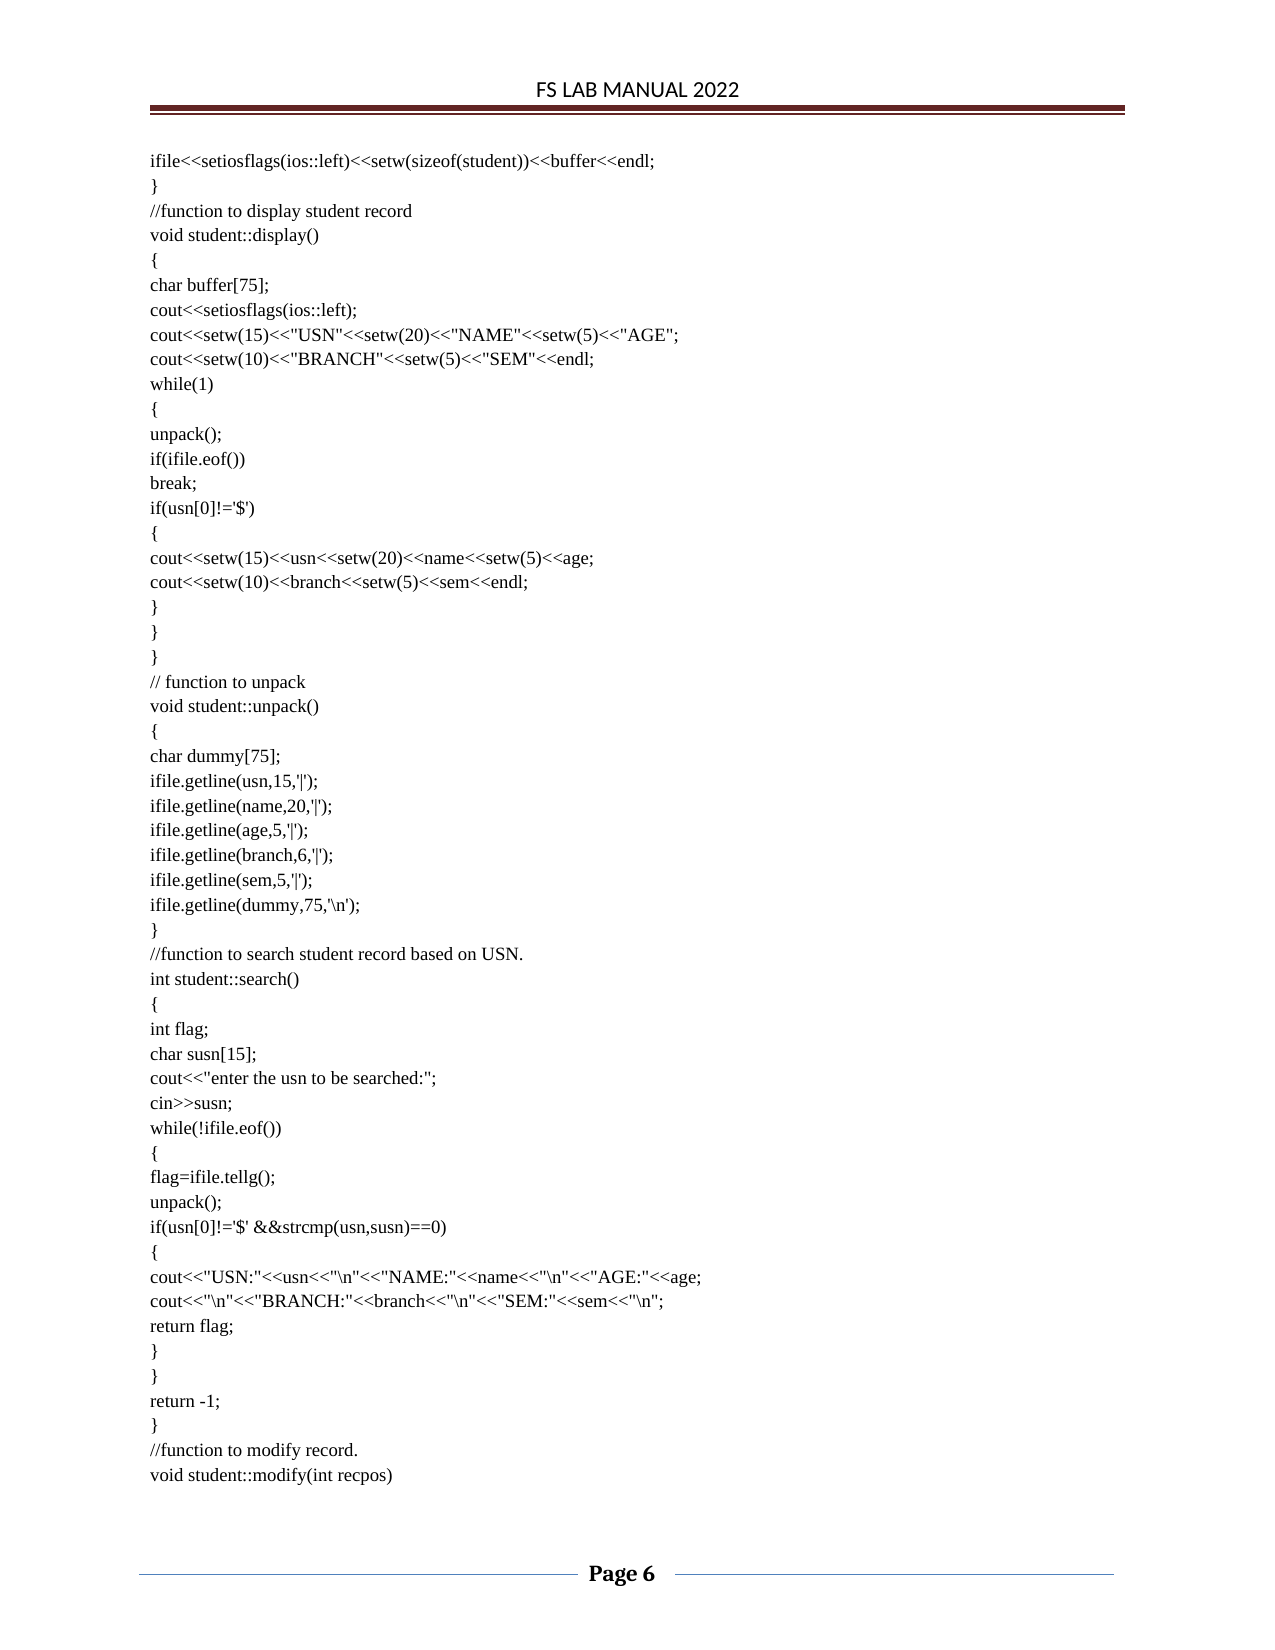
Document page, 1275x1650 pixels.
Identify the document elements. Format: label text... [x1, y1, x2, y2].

text //function to display student record [150, 199, 1125, 221]
text { [150, 398, 1125, 419]
text void student::display() [150, 224, 1125, 246]
text char susn[15]; [150, 1042, 1125, 1064]
text { [150, 1241, 1125, 1262]
text { [150, 1142, 1125, 1163]
text return flag; [150, 1315, 1125, 1337]
text ifile.getline(branch,6,'|'); [150, 844, 1125, 866]
text unpack(); [150, 423, 1125, 444]
text { [150, 720, 1125, 742]
text } [150, 646, 1125, 667]
text if(usn[0]!='$' &&strcmp(usn,susn)==0) [150, 1216, 1125, 1238]
text // function to unpack [150, 671, 1125, 692]
text } [150, 1365, 1125, 1386]
text } [150, 596, 1125, 618]
text ifile.getline(dummy,75,'\n'); [150, 894, 1125, 915]
text unpack(); [150, 1191, 1125, 1213]
text } [150, 1340, 1125, 1362]
text break; [150, 472, 1125, 494]
text cout<<"USN:"<<usn<<"\n"<<"NAME:"<<name<<"\n"<<"AGE:"<<age; [150, 1266, 1125, 1287]
text char dummy[75]; [150, 745, 1125, 767]
text int flag; [150, 1018, 1125, 1039]
text ifile.getline(usn,15,'|'); [150, 770, 1125, 791]
text cin>>susn; [150, 1092, 1125, 1114]
text cout<<"enter the usn to be searched:"; [150, 1067, 1125, 1089]
text while(!ifile.eof()) [150, 1117, 1125, 1138]
text if(usn[0]!='$') [150, 497, 1125, 519]
text flag=ifile.tellg(); [150, 1166, 1125, 1188]
text } [150, 621, 1125, 643]
text cout<<setw(15)<<usn<<setw(20)<<name<<setw(5)<<age; [150, 547, 1125, 568]
text while(1) [150, 373, 1125, 395]
text ifile.getline(age,5,'|'); [150, 819, 1125, 841]
text cout<<setiosflags(ios::left); [150, 299, 1125, 320]
text //function to modify record. [150, 1439, 1125, 1461]
text } [150, 175, 1125, 196]
text char buffer[75]; [150, 274, 1125, 296]
text ifile.getline(sem,5,'|'); [150, 869, 1125, 891]
text cout<<setw(10)<<"BRANCH"<<setw(5)<<"SEM"<<endl; [150, 348, 1125, 370]
text ifile<<setiosflags(ios::left)<<setw(sizeof(student))<<buffer<<endl; [150, 150, 1125, 172]
text cout<<"\n"<<"BRANCH:"<<branch<<"\n"<<"SEM:"<<sem<<"\n"; [150, 1290, 1125, 1312]
text if(ifile.eof()) [150, 447, 1125, 469]
text ifile.getline(name,20,'|'); [150, 794, 1125, 816]
text void student::unpack() [150, 695, 1125, 717]
text { [150, 522, 1125, 543]
text } [150, 1414, 1125, 1436]
text { [150, 249, 1125, 271]
text cout<<setw(10)<<branch<<setw(5)<<sem<<endl; [150, 571, 1125, 593]
text int student::search() [150, 968, 1125, 990]
text } [150, 918, 1125, 940]
text { [150, 993, 1125, 1014]
text //function to search student record based on USN. [150, 943, 1125, 965]
text return -1; [150, 1389, 1125, 1411]
text cout<<setw(15)<<"USN"<<setw(20)<<"NAME"<<setw(5)<<"AGE"; [150, 323, 1125, 345]
text void student::modify(int recpos) [150, 1464, 1125, 1486]
